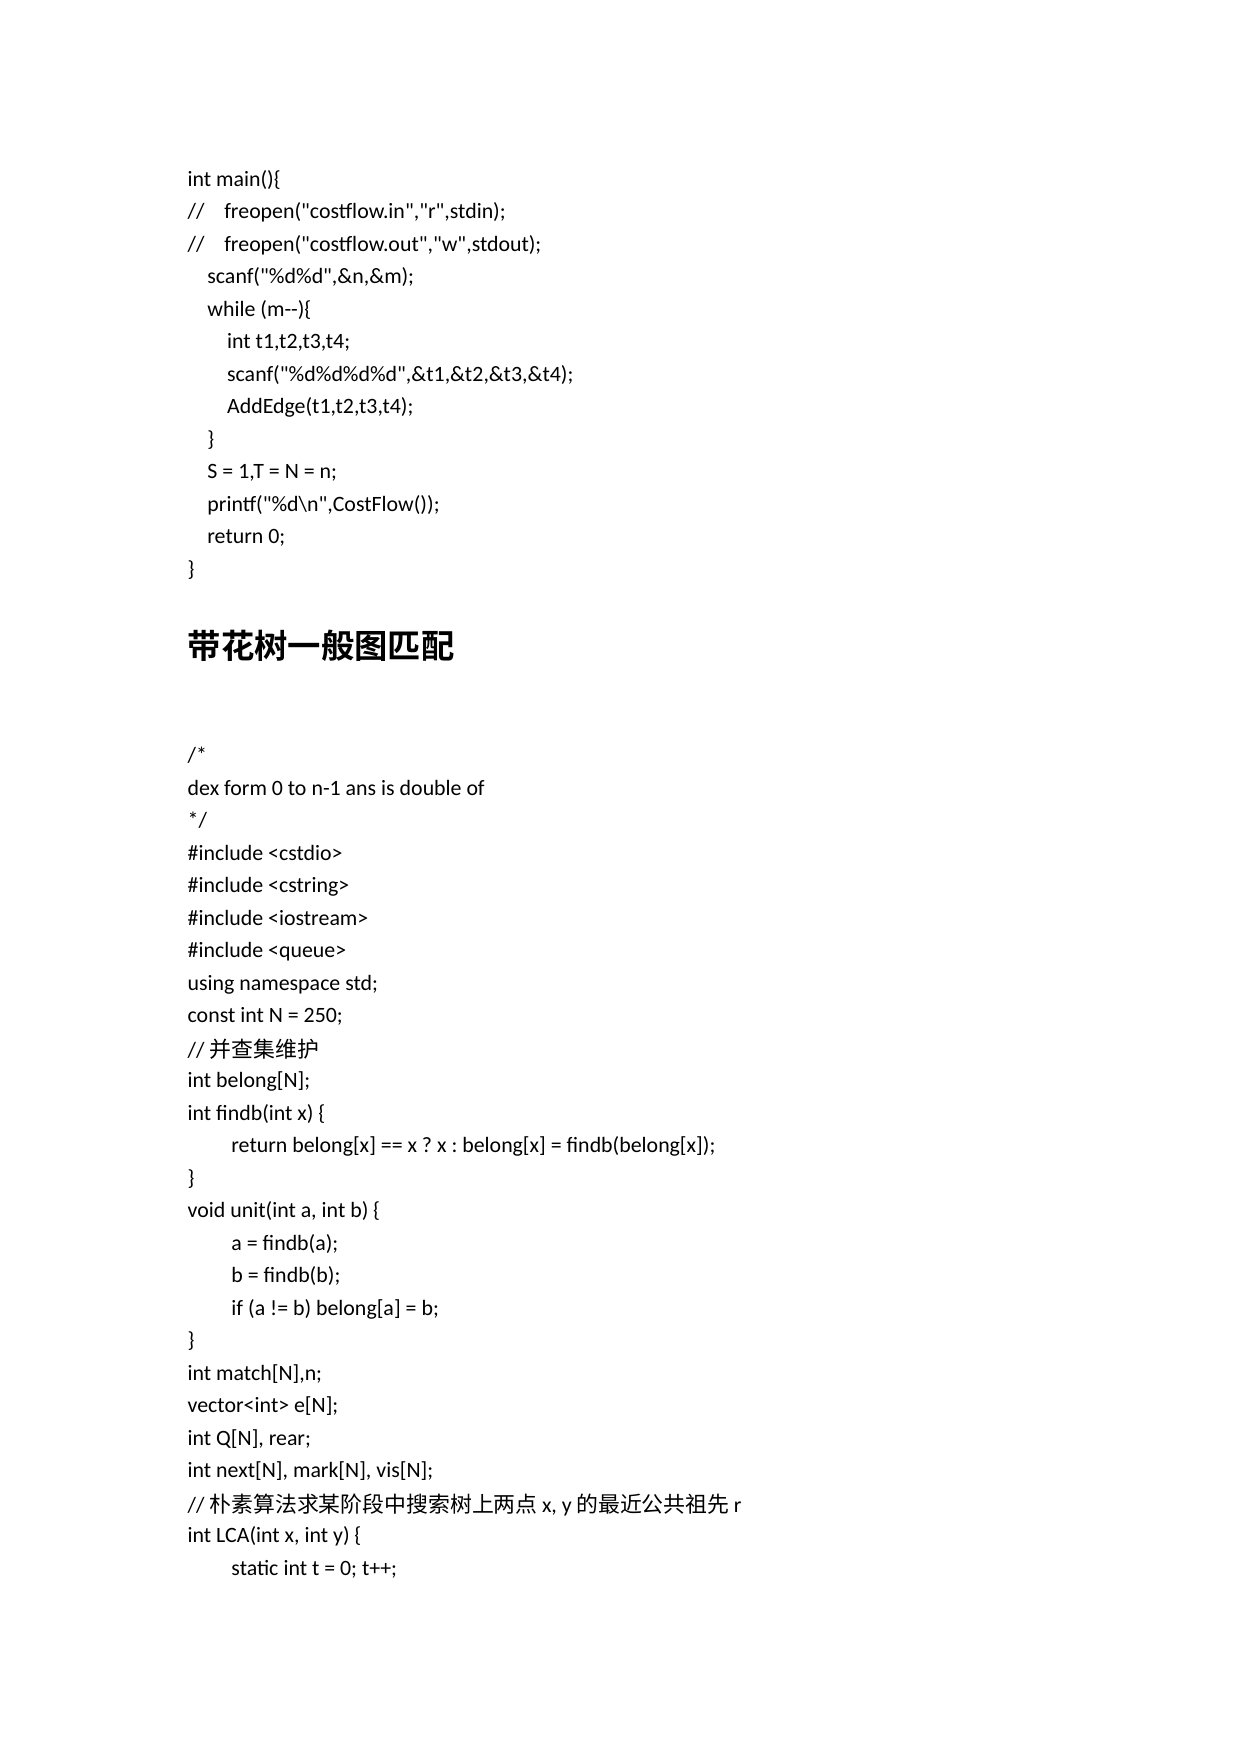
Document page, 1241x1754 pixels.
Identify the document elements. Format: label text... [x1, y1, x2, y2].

text a = findb(a); [187, 1226, 1053, 1259]
text int match[N],n; [187, 1356, 1053, 1389]
text int Q[N], rear; [187, 1421, 1053, 1454]
text // freopen("costflow.out","w",stdout); [187, 227, 1053, 259]
text void unit(int a, int b) { [187, 1194, 1053, 1226]
text #include <iostream> [187, 901, 1053, 934]
text } [187, 1161, 1053, 1194]
text int LCA(int x, int y) { [187, 1519, 1053, 1551]
text if (a != b) belong[a] = b; [187, 1291, 1053, 1324]
text AddEdge(t1,t2,t3,t4); [187, 389, 1053, 422]
text dex form 0 to n-1 ans is double of [187, 771, 1053, 804]
text #include <cstdio> [187, 836, 1053, 869]
text return 0; [187, 519, 1053, 552]
text int t1,t2,t3,t4; [187, 324, 1053, 357]
text */ [187, 804, 1053, 836]
text static int t = 0; t++; [187, 1551, 1053, 1584]
text } [187, 1324, 1053, 1356]
text // 并查集维护 [187, 1031, 1053, 1064]
text scanf("%d%d",&n,&m); [187, 259, 1053, 292]
text vector<int> e[N]; [187, 1389, 1053, 1421]
text while (m--){ [187, 292, 1053, 324]
text scanf("%d%d%d%d",&t1,&t2,&t3,&t4); [187, 357, 1053, 389]
text int findb(int x) { [187, 1096, 1053, 1129]
text return belong[x] == x ? x : belong[x] = findb(belong[x]); [187, 1129, 1053, 1161]
text S = 1,T = N = n; [187, 454, 1053, 487]
text /* [187, 739, 1053, 771]
text } [187, 422, 1053, 454]
text const int N = 250; [187, 999, 1053, 1031]
text printf("%d\n",CostFlow()); [187, 487, 1053, 519]
subtitle 带花树一般图匹配 [187, 612, 1053, 677]
text int belong[N]; [187, 1064, 1053, 1096]
text // 朴素算法求某阶段中搜索树上两点x, y的最近公共祖先r [187, 1486, 1053, 1519]
text } [187, 552, 1053, 584]
text using namespace std; [187, 966, 1053, 999]
text #include <queue> [187, 934, 1053, 966]
text int next[N], mark[N], vis[N]; [187, 1454, 1053, 1486]
text b = findb(b); [187, 1259, 1053, 1291]
text int main(){ [187, 162, 1053, 194]
text #include <cstring> [187, 869, 1053, 901]
text // freopen("costflow.in","r",stdin); [187, 194, 1053, 227]
